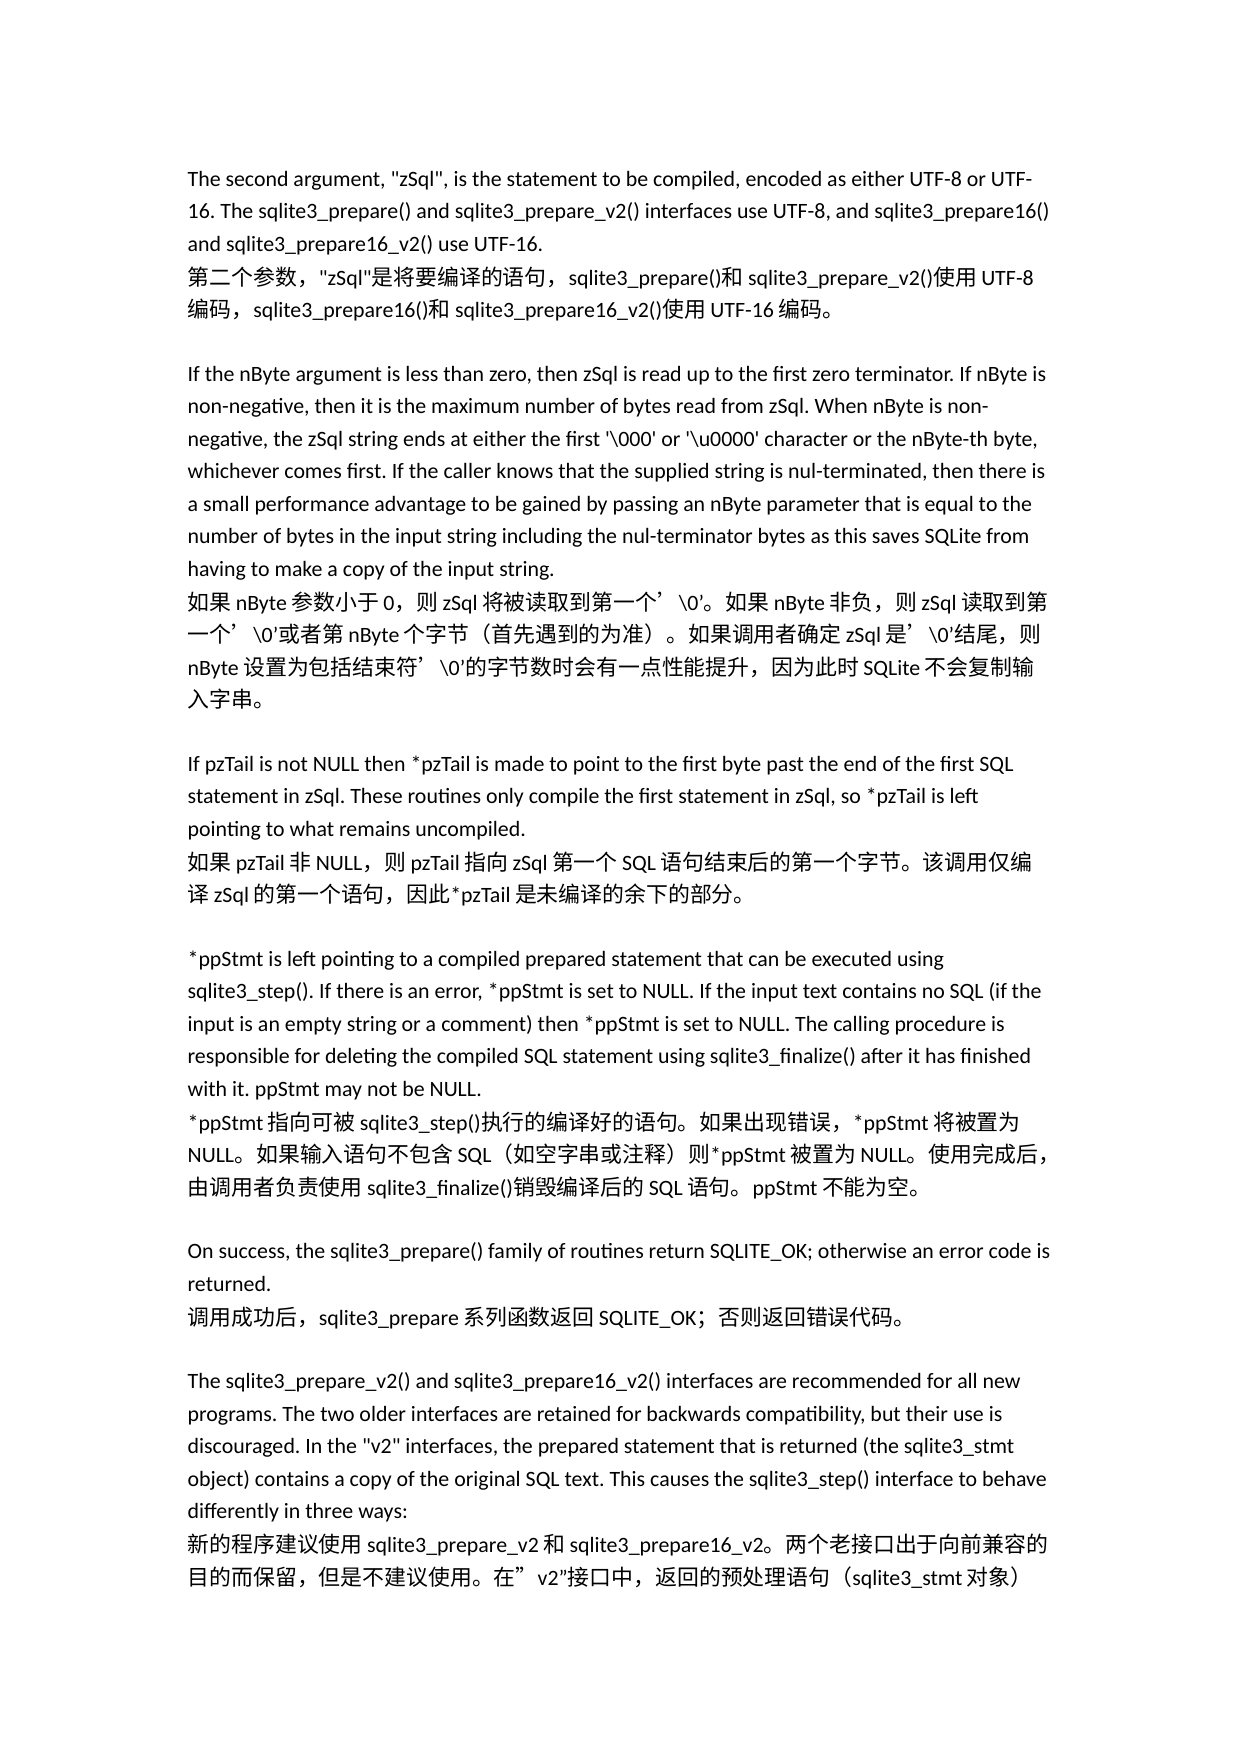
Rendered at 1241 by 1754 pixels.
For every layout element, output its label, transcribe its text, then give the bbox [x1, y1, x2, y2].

text 第二个参数，"zSql"是将要编译的语句，sqlite3_prepare()和sqlite3_prepare_v2()使用UTF-8编码，sqlite3_prepare16()和sqlite3_prepare16_v2()使用UTF-16编码。 [187, 259, 1053, 324]
text If the nByte argument is less than zero, then zSql is read up to the first zero terminator. If nByte is non-negative, then it is the maximum number of bytes read from zSql. When nByte is non-negative, the zSql string ends at either the first '\000' or '\u0000' character or the nByte-th byte, whichever comes first. If the caller knows that the supplied string is nul-terminated, then there is a small performance advantage to be gained by passing an nByte parameter that is equal to the number of bytes in the input string including the nul-terminator bytes as this saves SQLite from having to make a copy of the input string. [187, 357, 1053, 584]
text The sqlite3_prepare_v2() and sqlite3_prepare16_v2() interfaces are recommended for all new programs. The two older interfaces are retained for backwards compatibility, but their use is discouraged. In the "v2" interfaces, the prepared statement that is returned (the sqlite3_stmt object) contains a copy of the original SQL text. This causes the sqlite3_step() interface to behave differently in three ways: [187, 1364, 1053, 1527]
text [187, 1527, 1053, 1592]
text The second argument, "zSql", is the statement to be compiled, encoded as either UTF-8 or UTF-16. The sqlite3_prepare() and sqlite3_prepare_v2() interfaces use UTF-8, and sqlite3_prepare16() and sqlite3_prepare16_v2() use UTF-16. [187, 162, 1053, 259]
text 调用成功后，sqlite3_prepare系列函数返回SQLITE_OK；否则返回错误代码。 [187, 1299, 1053, 1332]
text 如果pzTail非NULL，则pzTail指向zSql第一个SQL语句结束后的第一个字节。该调用仅编译zSql的第一个语句，因此*pzTail是未编译的余下的部分。 [187, 844, 1053, 909]
text If pzTail is not NULL then *pzTail is made to point to the first byte past the end of the first SQL statement in zSql. These routines only compile the first statement in zSql, so *pzTail is left pointing to what remains uncompiled. [187, 747, 1053, 844]
text On success, the sqlite3_prepare() family of routines return SQLITE_OK; otherwise an error code is returned. [187, 1234, 1053, 1299]
text 如果nByte参数小于0，则zSql将被读取到第一个’\0’。如果nByte非负，则zSql读取到第一个’\0’或者第nByte个字节（首先遇到的为准）。如果调用者确定zSql是’\0’结尾，则nByte设置为包括结束符’\0’的字节数时会有一点性能提升，因为此时SQLite不会复制输入字串。 [187, 584, 1053, 714]
text *ppStmt is left pointing to a compiled prepared statement that can be executed using sqlite3_step(). If there is an error, *ppStmt is set to NULL. If the input text contains no SQL (if the input is an empty string or a comment) then *ppStmt is set to NULL. The calling procedure is responsible for deleting the compiled SQL statement using sqlite3_finalize() after it has finished with it. ppStmt may not be NULL. [187, 942, 1053, 1104]
text *ppStmt指向可被sqlite3_step()执行的编译好的语句。如果出现错误，*ppStmt将被置为NULL。如果输入语句不包含SQL（如空字串或注释）则*ppStmt被置为NULL。使用完成后，由调用者负责使用sqlite3_finalize()销毁编译后的SQL语句。ppStmt不能为空。 [187, 1104, 1053, 1202]
